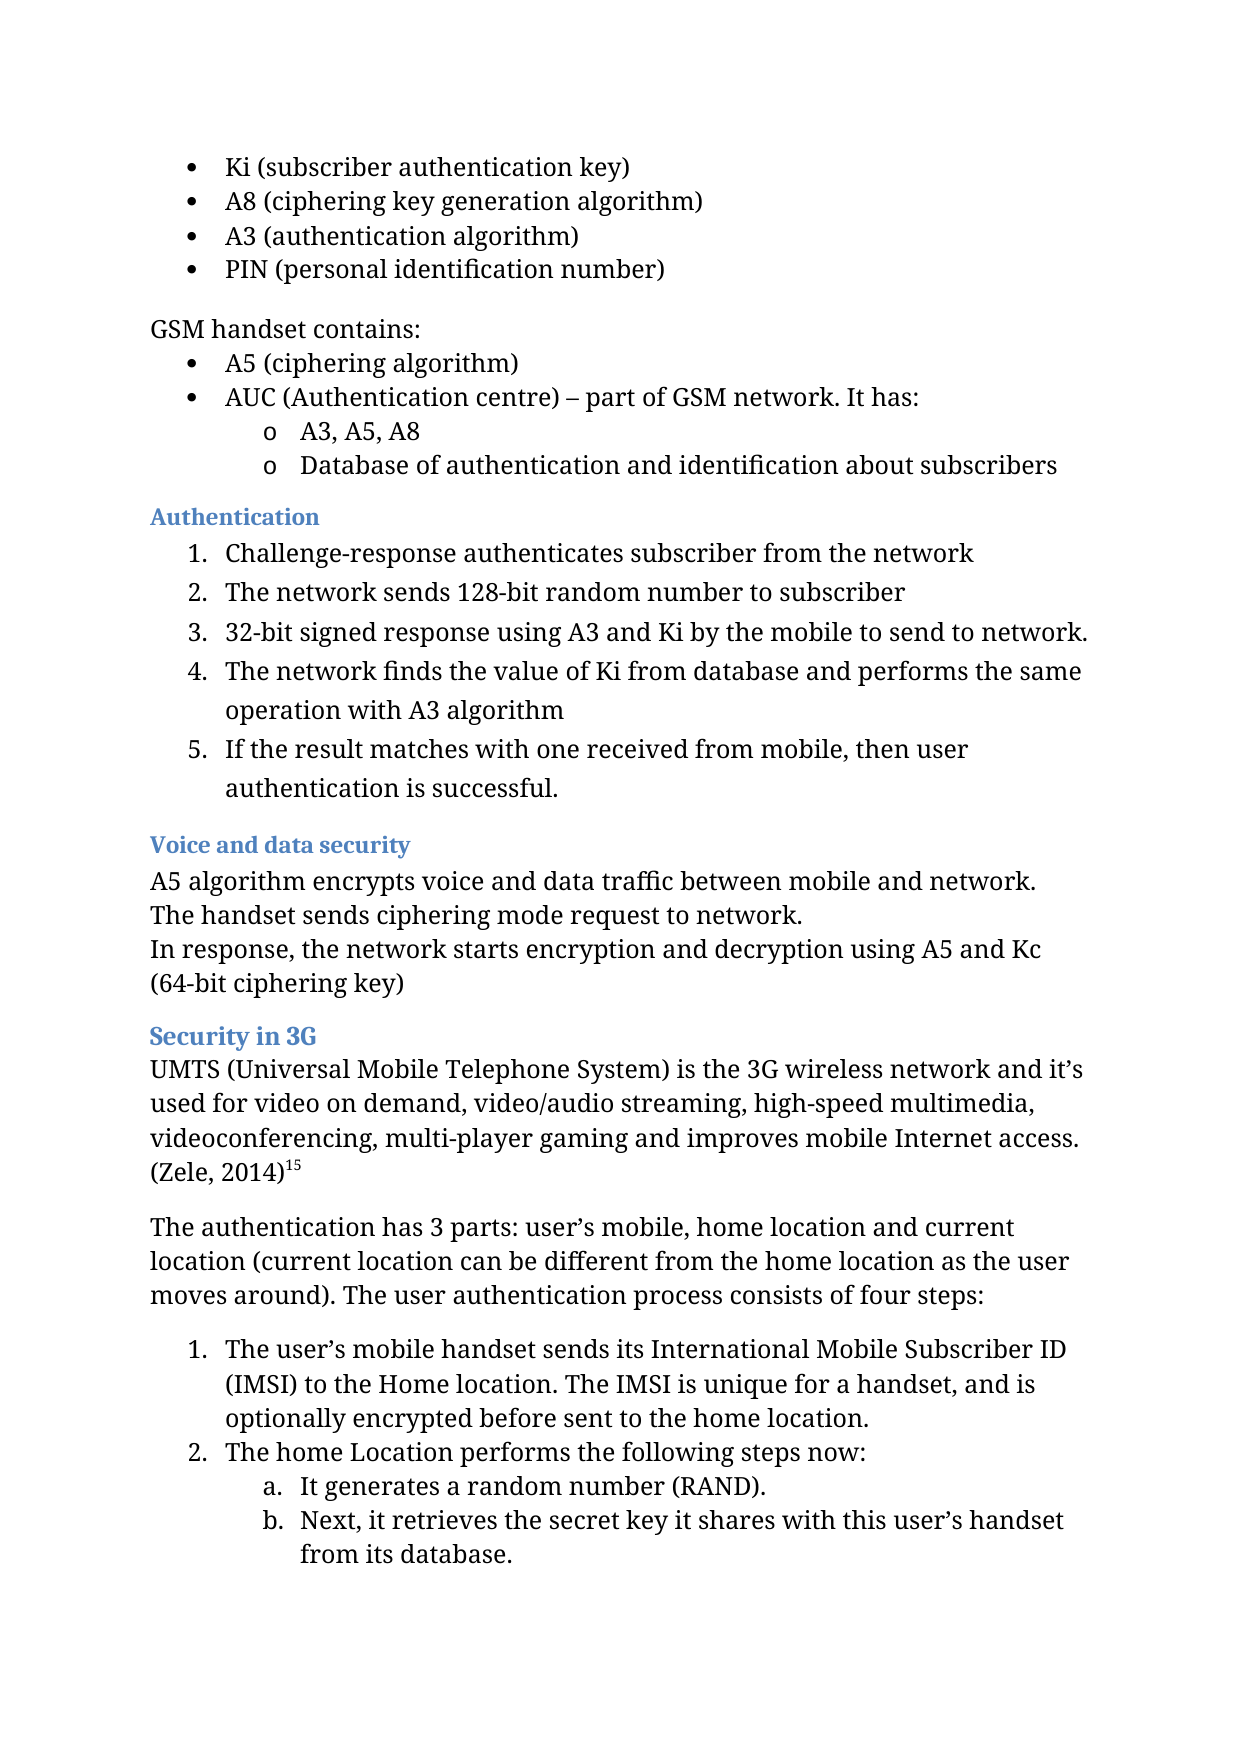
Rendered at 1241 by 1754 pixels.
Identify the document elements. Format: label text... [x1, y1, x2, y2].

list If the result matches with one received from mobile, then user authentication is successful. [187, 732, 1090, 805]
list It generates a random number (RAND). [262, 1468, 1090, 1502]
text UMTS (Universal Mobile Telephone System) is the 3G wireless network and it’s used for video on demand, video/audio streaming, high-speed multimedia, videoconferencing, multi-player gaming and improves mobile Internet access.15 [150, 1052, 1090, 1188]
list The user’s mobile handset sends its International Mobile Subscriber ID (IMSI) to the Home location. The IMSI is unique for a handset, and is optionally encrypted before sent to the home location. [187, 1332, 1090, 1434]
list A3, A5, A8 [262, 413, 1090, 448]
list The home Location performs the following steps now: [187, 1434, 1090, 1468]
list Ki (subscriber authentication key) [187, 150, 1090, 184]
list AUC (Authentication centre) – part of GSM network. It has: [187, 379, 1090, 413]
list A3 (authentication algorithm) [187, 218, 1090, 252]
list PIN (personal identification number) [187, 252, 1090, 286]
text The authentication has 3 parts: user’s mobile, home location and current location (current location can be different from the home location as the user moves around). The user authentication process consists of four steps: [150, 1209, 1090, 1311]
list 32-bit signed response using A3 and Ki by the mobile to send to network. [187, 614, 1090, 648]
list Challenge-response authenticates subscriber from the network [187, 536, 1090, 570]
list Database of authentication and identification about subscribers [262, 448, 1090, 482]
list Next, it retrieves the secret key it shares with this user’s handset from its database. [262, 1502, 1090, 1571]
list A8 (ciphering key generation algorithm) [187, 184, 1090, 218]
text GSM handset contains: [150, 311, 1090, 345]
text In response, the network starts encryption and decryption using A5 and Kc (64-bit ciphering key) [150, 932, 1090, 1000]
text A5 algorithm encrypts voice and data traffic between mobile and network. [150, 864, 1090, 898]
text The handset sends ciphering mode request to network. [150, 898, 1090, 932]
subtitle Authentication [150, 503, 1090, 532]
list A5 (ciphering algorithm) [187, 345, 1090, 379]
subtitle Voice and data security [150, 831, 1090, 859]
list The network sends 128-bit random number to subscriber [187, 575, 1090, 609]
subtitle Security in 3G [150, 1021, 1090, 1052]
list The network finds the value of Ki from database and performs the same operation with A3 algorithm [187, 653, 1090, 727]
